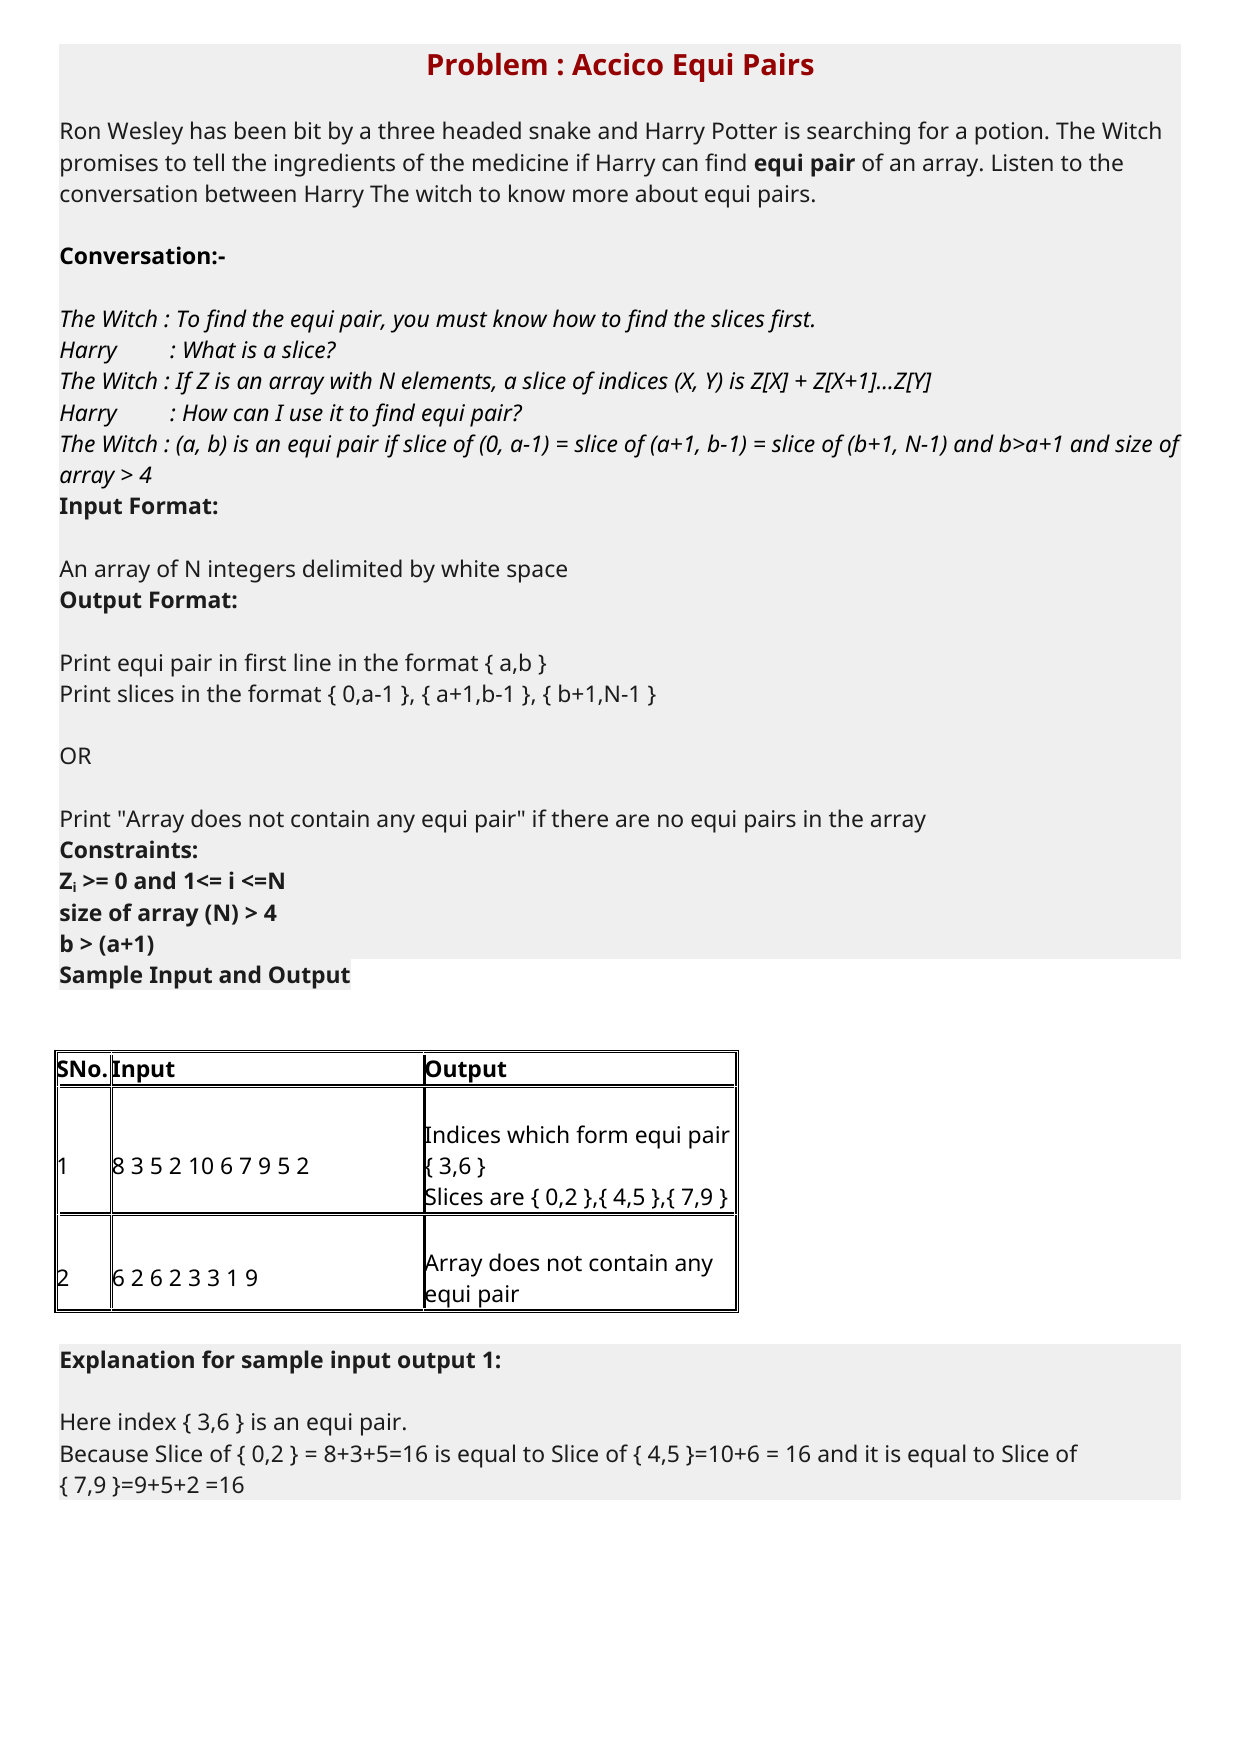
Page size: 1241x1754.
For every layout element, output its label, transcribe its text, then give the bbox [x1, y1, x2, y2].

text Zi >= 0 and 1<= i <=N [59, 865, 1181, 897]
table_header SNo. [58, 1053, 112, 1084]
text Sample Input and Output [59, 959, 1181, 1049]
text Input Format: An array of N integers delimited by white space [59, 490, 1181, 584]
text Constraints: [59, 834, 1181, 865]
table_cell 1 [58, 1084, 110, 1212]
table_cell Indices which form equi pair { 3,6 } Slices are { 0,2 },{ 4,5 },{ 7,9 } [426, 1084, 736, 1212]
table_header Input [112, 1051, 424, 1084]
table_cell Array does not contain any equi pair [424, 1212, 736, 1309]
table_header Output [424, 1053, 735, 1084]
table_cell 8 3 5 2 10 6 7 9 5 2 [113, 1088, 423, 1212]
text Ron Wesley has been bit by a three headed snake and Harry Potter is searching for a potion. The Witch promises to tell the ingredients of the medicine if Harry can find equi pair of an array. Listen to the conversation between Harry The witch to know more about equi pairs. Conversation:- The Witch : To find the equi pair, you must know how to find the slices first. Harry : What is a slice? The Witch : If Z is an array with N elements, a slice of indices (X, Y) is Z[X] + Z[X+1]...Z[Y] Harry : How can I use it to find equi pair? The Witch : (a, b) is an equi pair if slice of (0, a-1) = slice of (a+1, b-1) = slice of (b+1, N-1) and b>a+1 and size of array > 4 [59, 115, 1181, 490]
text Output Format: Print equi pair in first line in the format { a,b } Print slices in the format { 0,a-1 }, { a+1,b-1 }, { b+1,N-1 } OR Print "Array does not contain any equi pair" if there are no equi pairs in the array [59, 584, 1181, 834]
text Problem : Accico Equi Pairs [59, 44, 1181, 84]
text Explanation for sample input output 1: Here index { 3,6 } is an equi pair. Because Slice of { 0,2 } = 8+3+5=16 is equal to Slice of { 4,5 }=10+6 = 16 and it is equal to Slice of { 7,9 }=9+5+2 =16 [59, 1344, 1181, 1500]
text size of array (N) > 4 [59, 897, 1181, 928]
text b > (a+1) [59, 928, 1181, 959]
table_cell 2 [58, 1212, 112, 1309]
table_cell 6 2 6 2 3 3 1 9 [112, 1216, 424, 1309]
